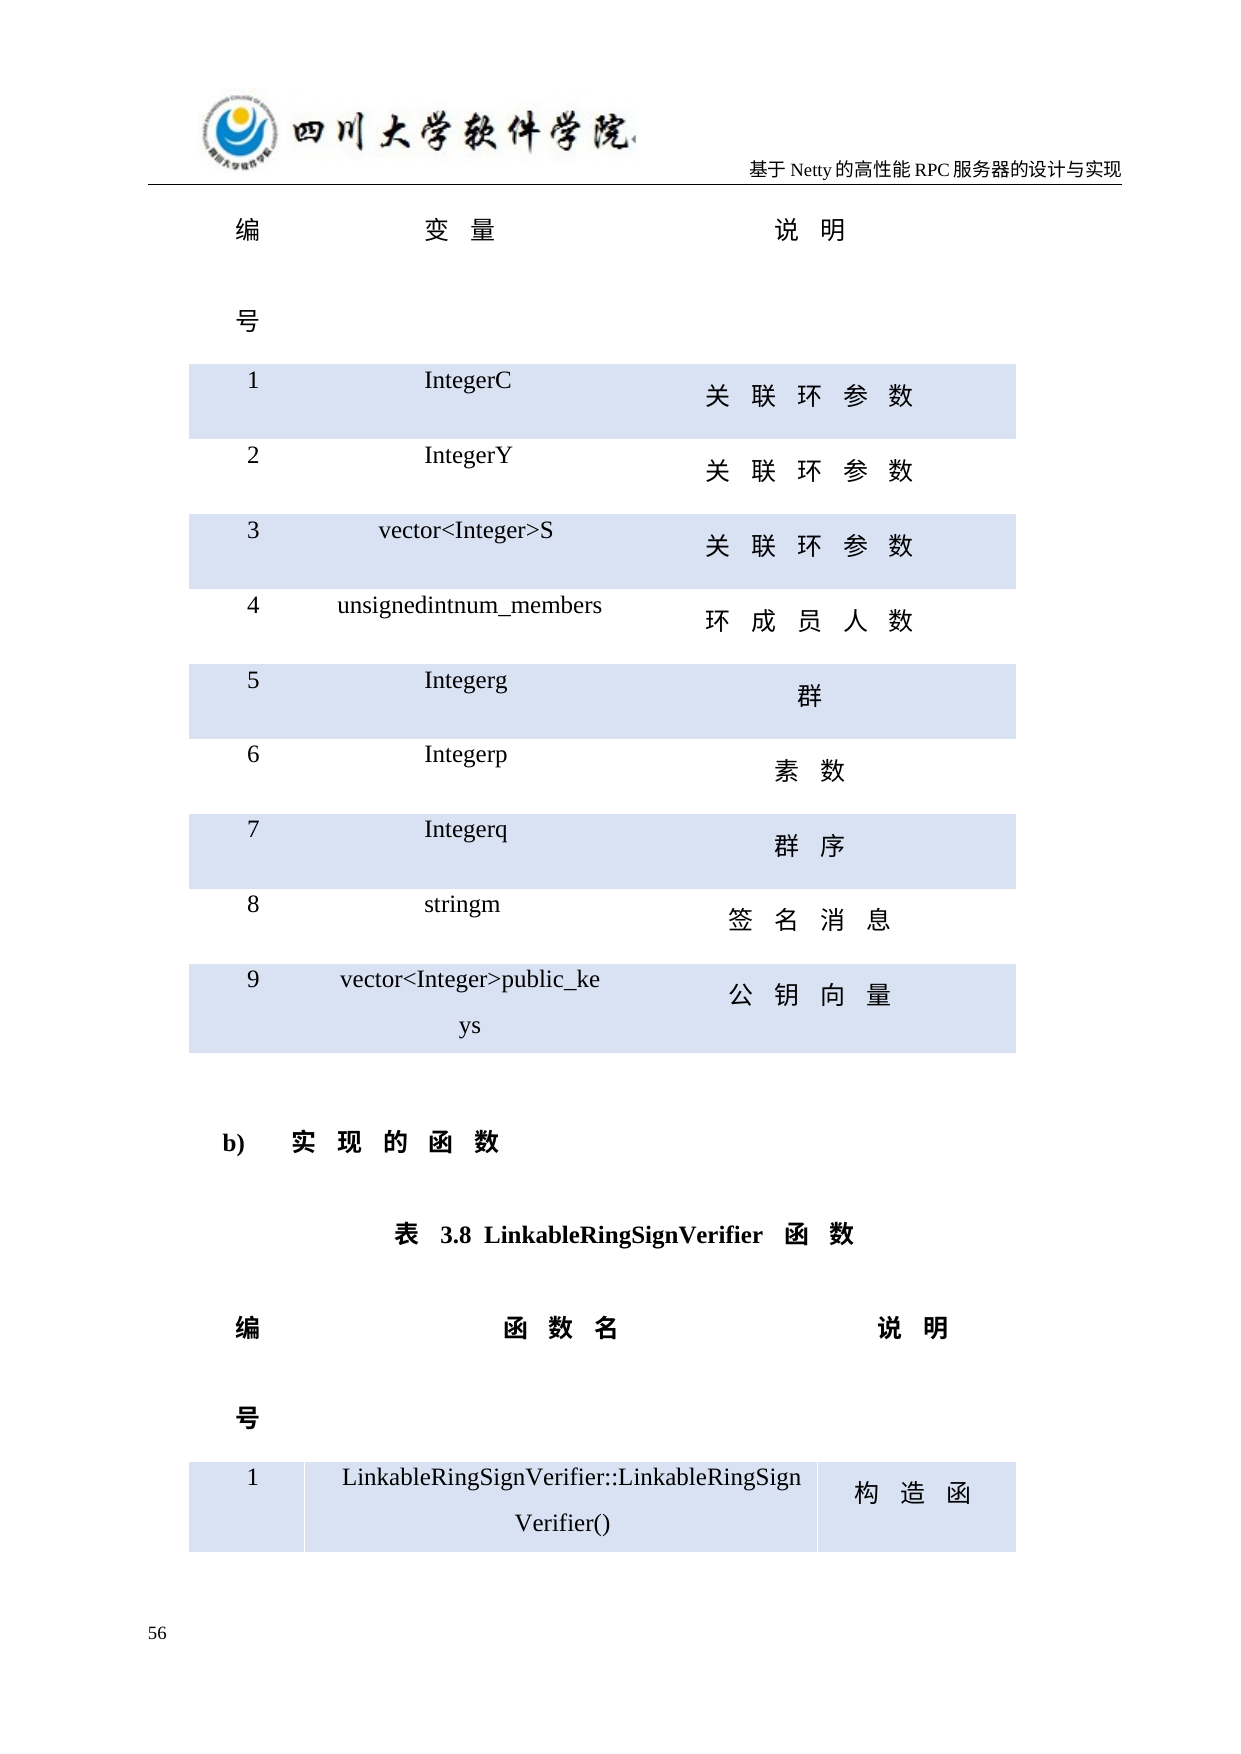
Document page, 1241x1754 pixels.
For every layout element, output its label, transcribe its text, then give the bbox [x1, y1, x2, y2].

text 表3.8 LinkableRingSignVerifier函数 [154, 1202, 1116, 1263]
table_cell 关联环参数 [614, 514, 1016, 589]
table_header 函数名 [305, 1296, 817, 1462]
table_cell 8 [189, 889, 305, 963]
table_header 说明 [818, 1296, 1016, 1462]
table_header 编号 [189, 1296, 304, 1462]
table_cell 公钥向量 [614, 964, 1016, 1053]
table_cell 9 [189, 964, 305, 1053]
table_cell 6 [189, 739, 305, 814]
table_cell unsignedintnum_members [305, 589, 614, 664]
table_cell LinkableRingSignVerifier::LinkableRingSignVerifier() [305, 1462, 817, 1552]
table_cell 2 [189, 439, 305, 514]
table_cell vector<Integer>public_keys [305, 964, 614, 1053]
picture [197, 88, 639, 177]
table_cell 关联环参数 [614, 364, 1016, 439]
table_cell 环成员人数 [614, 589, 1016, 664]
table_cell vector<Integer>S [305, 514, 614, 589]
table_cell 群序 [614, 814, 1016, 889]
table_cell 签名消息 [614, 889, 1016, 963]
table_cell stringm [305, 889, 614, 963]
table_cell 1 [189, 364, 305, 439]
list 实现的函数 [154, 1111, 1116, 1171]
table_cell Integerq [305, 814, 614, 889]
table_header 编号 [189, 199, 305, 364]
table_header 说明 [614, 199, 1016, 364]
table_header 变量 [305, 199, 614, 364]
table_cell 群 [614, 664, 1016, 739]
table_cell Integerg [305, 664, 614, 739]
table_cell 1 [189, 1462, 304, 1552]
table_cell 5 [189, 664, 305, 739]
table_cell 4 [189, 589, 305, 664]
table_cell IntegerY [305, 439, 614, 514]
table_cell IntegerC [305, 364, 614, 439]
table_cell 3 [189, 514, 305, 589]
table_cell 7 [189, 814, 305, 889]
table_cell 关联环参数 [614, 439, 1016, 514]
table_cell Integerp [305, 739, 614, 814]
table_cell 构造函数 [818, 1462, 1016, 1552]
table_cell 素数 [614, 739, 1016, 814]
